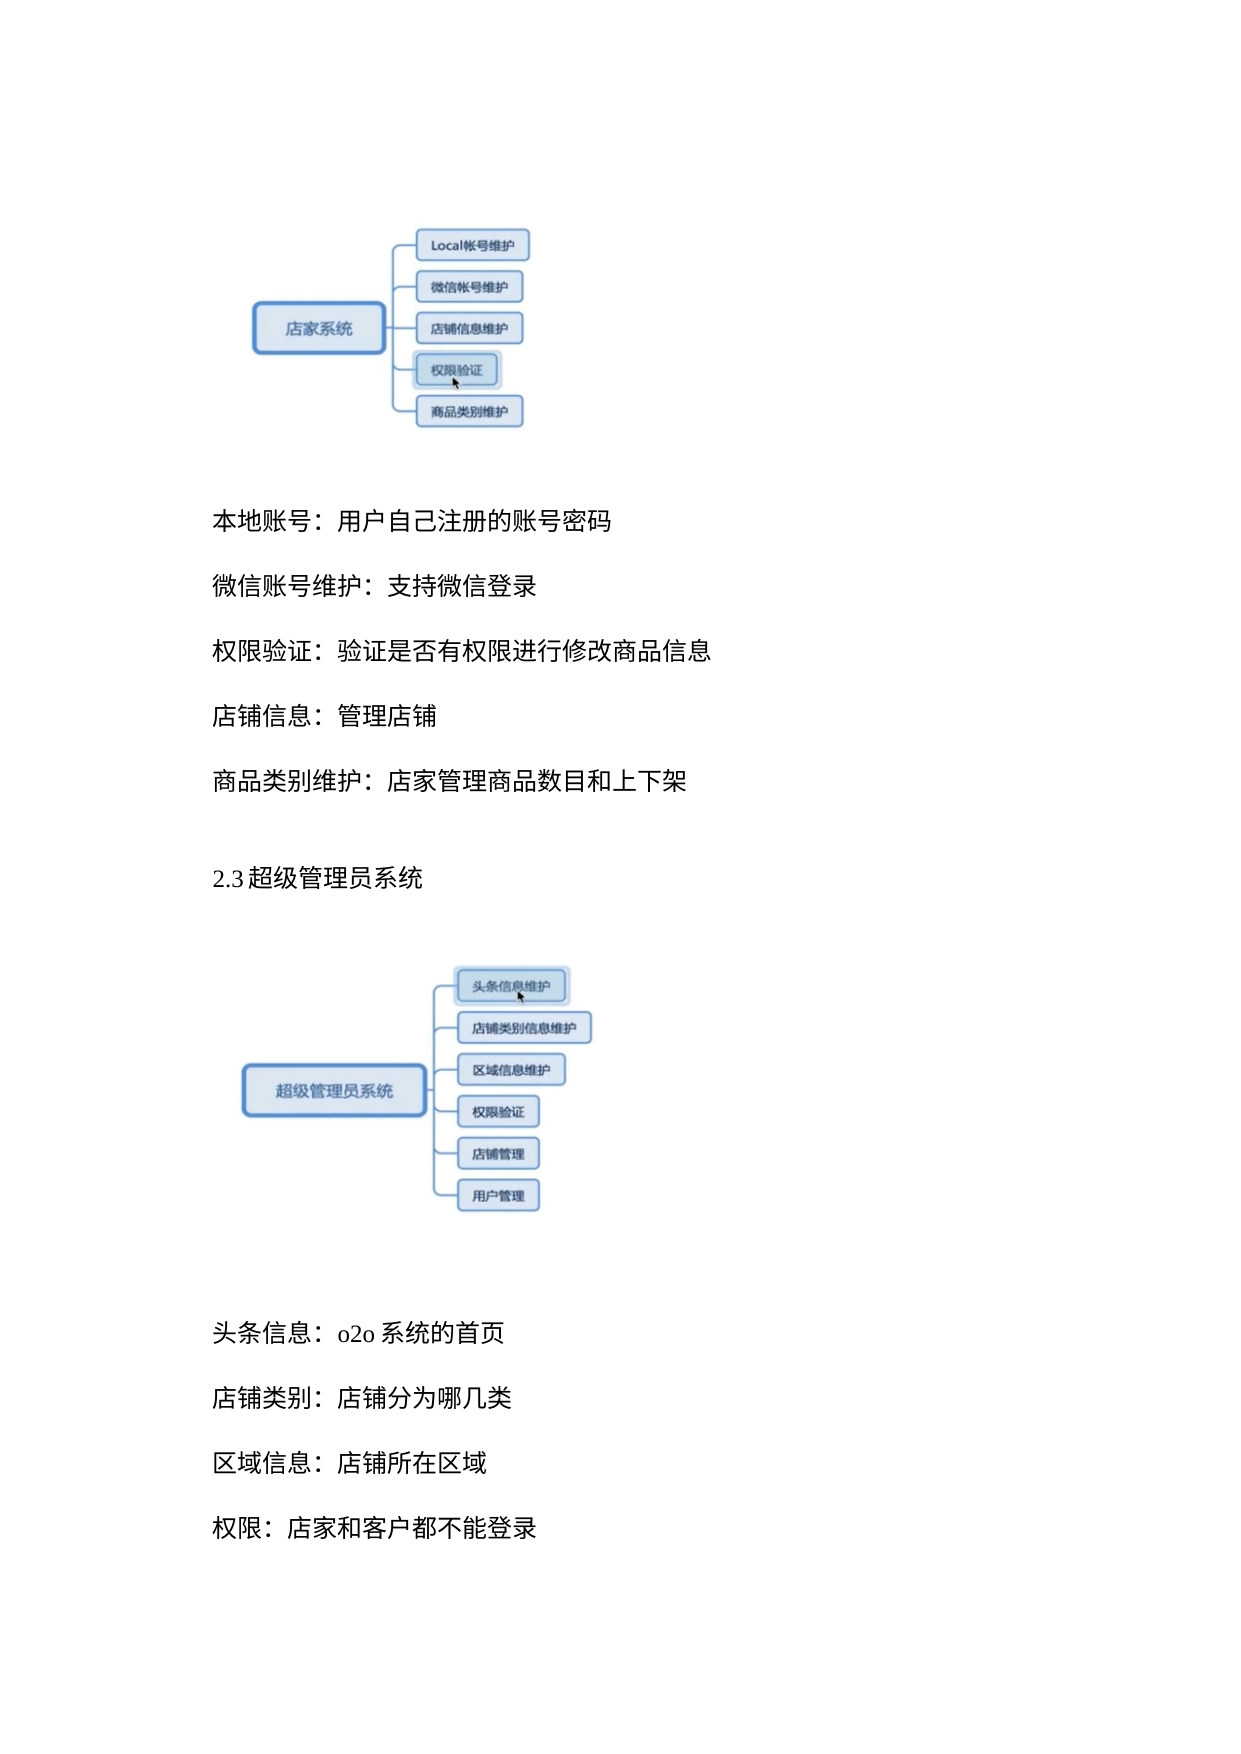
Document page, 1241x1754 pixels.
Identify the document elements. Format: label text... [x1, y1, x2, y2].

text 区域信息：店铺所在区域 [187, 1429, 1053, 1494]
text 商品类别维护：店家管理商品数目和上下架 [187, 747, 1053, 812]
text 店铺信息：管理店铺 [187, 682, 1053, 747]
text 微信账号维护：支持微信登录 [187, 552, 1053, 617]
text 权限：店家和客户都不能登录 [187, 1494, 1053, 1559]
text 2.3超级管理员系统 [187, 844, 1053, 909]
text 店铺类别：店铺分为哪几类 [187, 1364, 1053, 1429]
picture [212, 162, 561, 486]
text 头条信息：o2o系统的首页 [187, 1299, 1053, 1364]
picture [212, 909, 647, 1271]
text 本地账号：用户自己注册的账号密码 [187, 487, 1053, 552]
text 权限验证：验证是否有权限进行修改商品信息 [187, 617, 1053, 682]
